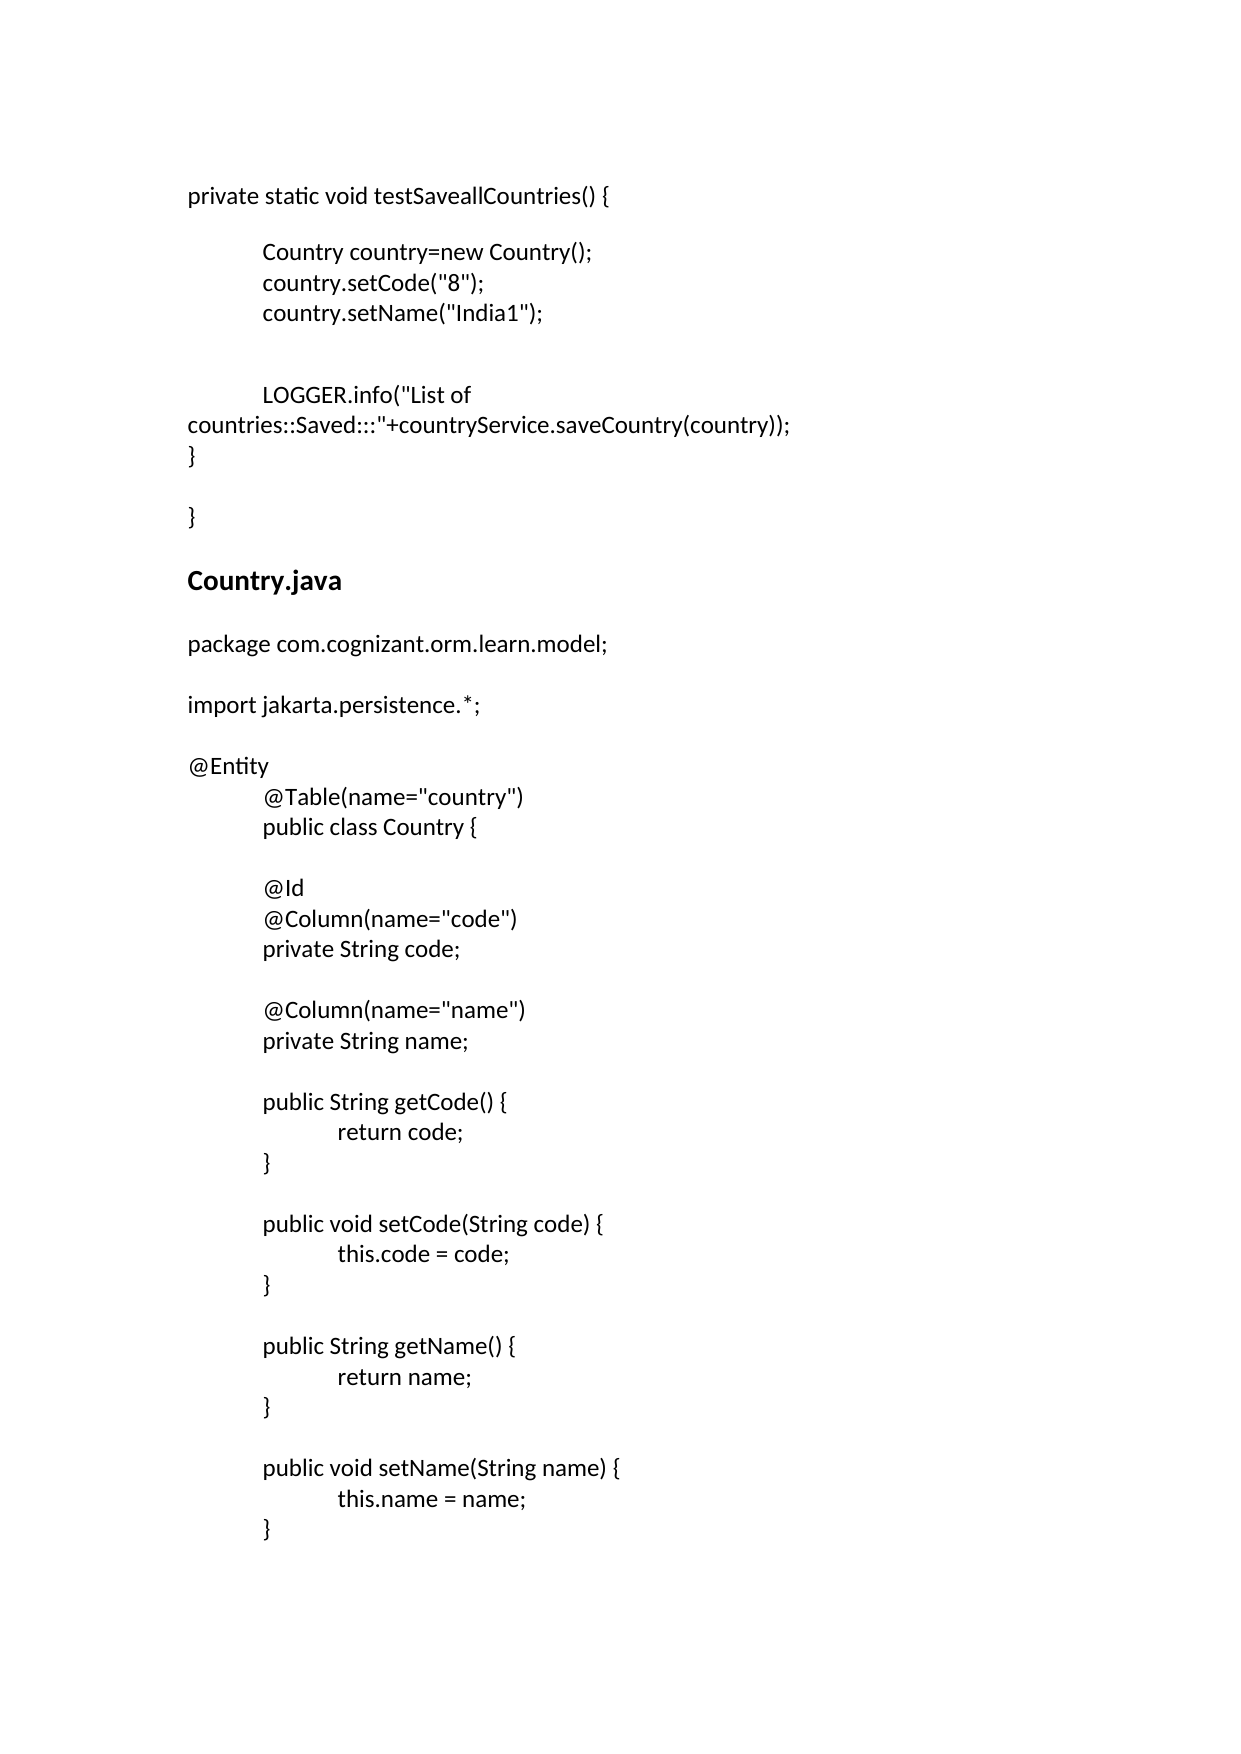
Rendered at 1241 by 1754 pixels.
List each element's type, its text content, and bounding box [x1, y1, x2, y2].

text private String code; [187, 933, 1053, 964]
text public void setName(String name) { [187, 1452, 1053, 1483]
text } [187, 501, 1053, 531]
text private String name; [187, 1025, 1053, 1055]
text this.name = name; [187, 1483, 1053, 1513]
text import jakarta.persistence.*; [187, 689, 1053, 720]
text } [187, 440, 1053, 470]
text } [187, 1513, 1053, 1544]
text private static void testSaveallCountries() { [187, 181, 1053, 211]
text return code; [187, 1116, 1053, 1147]
text @Table(name="country") [187, 781, 1053, 811]
text @Entity [187, 750, 1053, 781]
text public void setCode(String code) { [187, 1208, 1053, 1238]
text @Id [187, 872, 1053, 903]
text country.setCode("8"); [187, 267, 1053, 297]
text public class Country { [187, 811, 1053, 842]
text } [187, 1147, 1053, 1177]
text Country country=new Country(); [187, 236, 1053, 267]
text @Column(name="code") [187, 903, 1053, 933]
text country.setName("India1"); [187, 297, 1053, 328]
text package com.cognizant.orm.learn.model; [187, 628, 1053, 659]
text } [187, 1269, 1053, 1299]
text public String getCode() { [187, 1086, 1053, 1116]
text this.code = code; [187, 1238, 1053, 1269]
text LOGGER.info("List of countries::Saved:::"+countryService.saveCountry(country)); [187, 379, 1053, 440]
text Country.java [187, 562, 1053, 598]
text public String getName() { [187, 1330, 1053, 1361]
text @Column(name="name") [187, 994, 1053, 1025]
text return name; [187, 1361, 1053, 1391]
text } [187, 1391, 1053, 1422]
